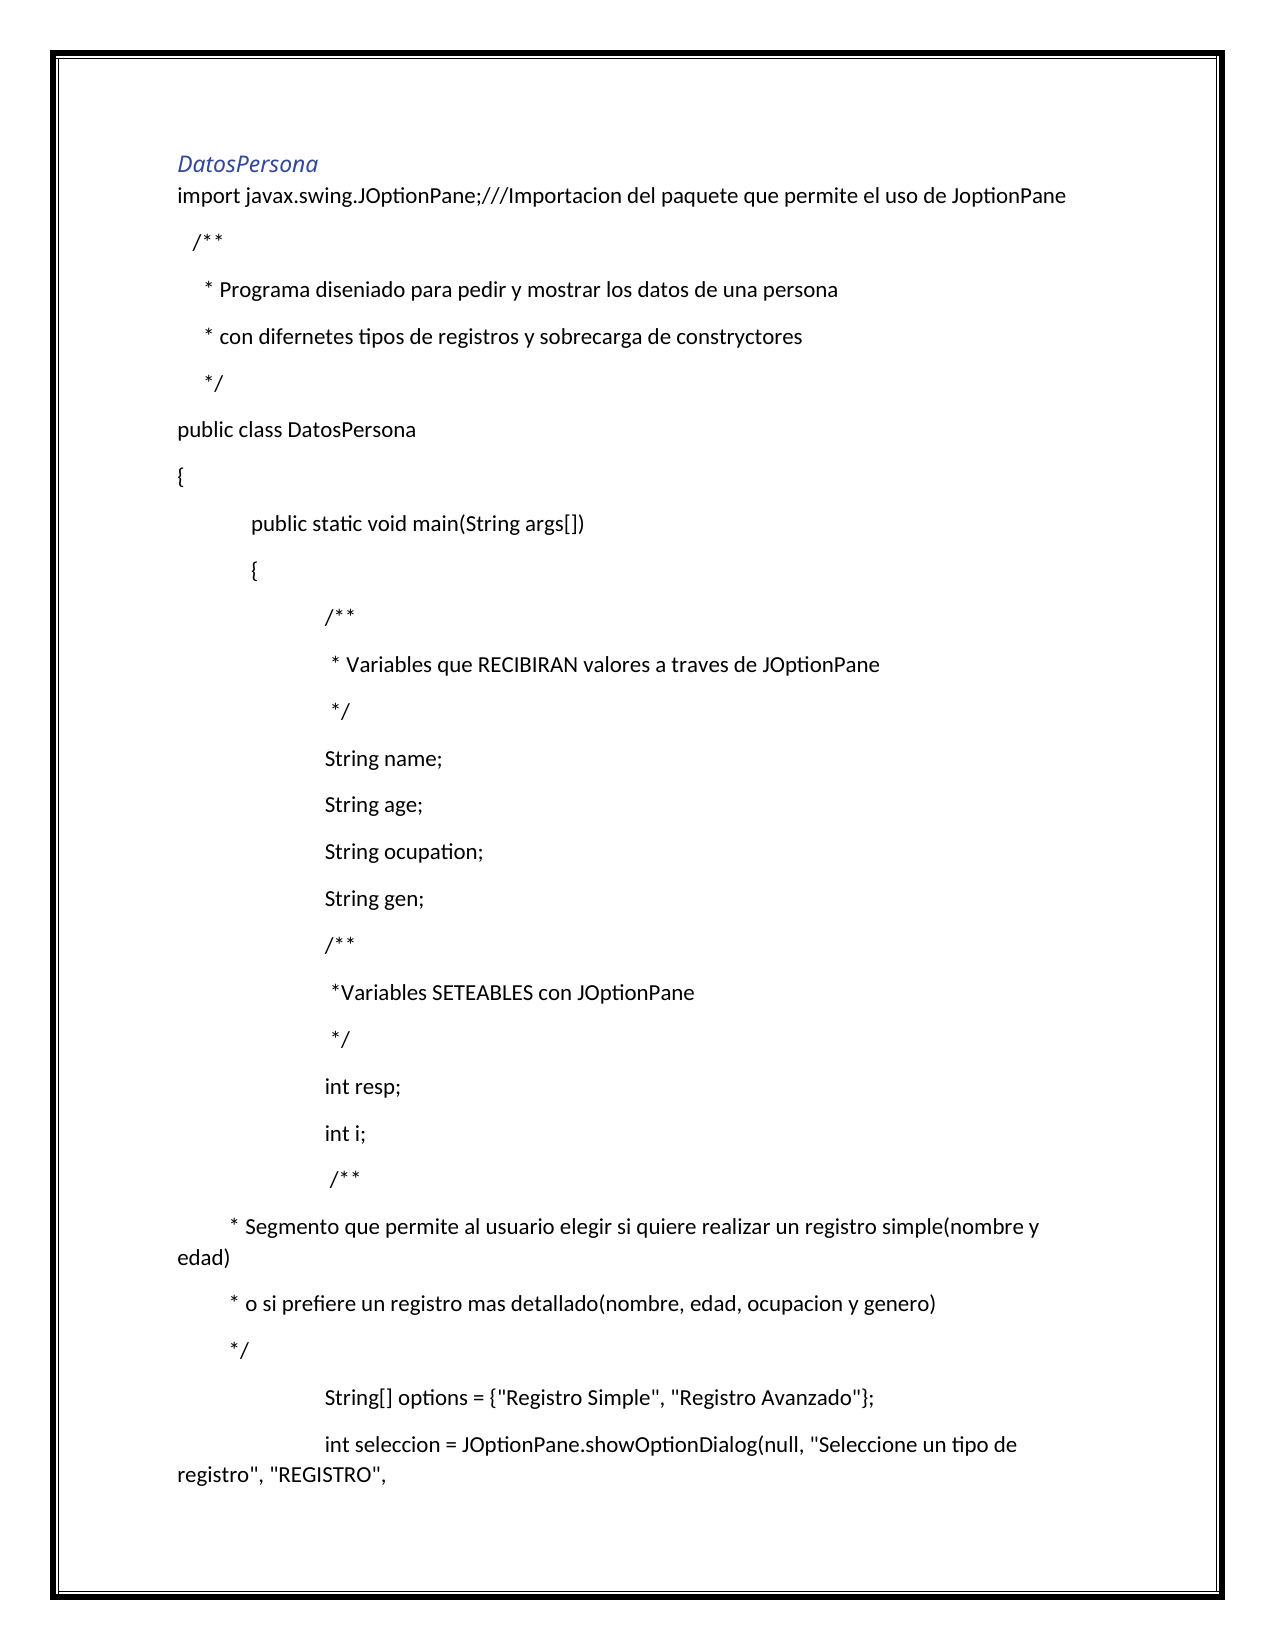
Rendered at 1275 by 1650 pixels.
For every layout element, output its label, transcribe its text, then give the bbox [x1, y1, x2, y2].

subtitle DatosPersona [177, 147, 1098, 179]
text import javax.swing.JOptionPane;///Importacion del paquete que permite el uso de JoptionPane [177, 181, 1098, 209]
text */ [177, 1025, 1098, 1053]
text String name; [177, 744, 1098, 772]
text { [177, 556, 1098, 584]
text String[] options = {"Registro Simple", "Registro Avanzado"}; [177, 1383, 1098, 1411]
text /** [177, 1166, 1098, 1194]
text */ [177, 697, 1098, 725]
text int i; [177, 1119, 1098, 1147]
text *Variables SETEABLES con JOptionPane [177, 978, 1098, 1006]
text int seleccion = JOptionPane.showOptionDialog(null, "Seleccione un tipo de registro", "REGISTRO", [177, 1430, 1098, 1488]
text * con difernetes tipos de registros y sobrecarga de constryctores [177, 322, 1098, 350]
text String ocupation; [177, 837, 1098, 866]
text */ [177, 369, 1098, 397]
text * Segmento que permite al usuario elegir si quiere realizar un registro simple(nombre y edad) [177, 1212, 1098, 1271]
text * Programa diseniado para pedir y mostrar los datos de una persona [177, 275, 1098, 303]
text public static void main(String args[]) [177, 509, 1098, 537]
text String age; [177, 791, 1098, 819]
text * Variables que RECIBIRAN valores a traves de JOptionPane [177, 650, 1098, 678]
text String gen; [177, 884, 1098, 912]
text public class DatosPersona [177, 416, 1098, 444]
text /** [177, 931, 1098, 959]
text int resp; [177, 1072, 1098, 1100]
text { [177, 462, 1098, 491]
text * o si prefiere un registro mas detallado(nombre, edad, ocupacion y genero) [177, 1289, 1098, 1318]
text /** [177, 603, 1098, 631]
text */ [177, 1336, 1098, 1364]
text /** [177, 228, 1098, 256]
